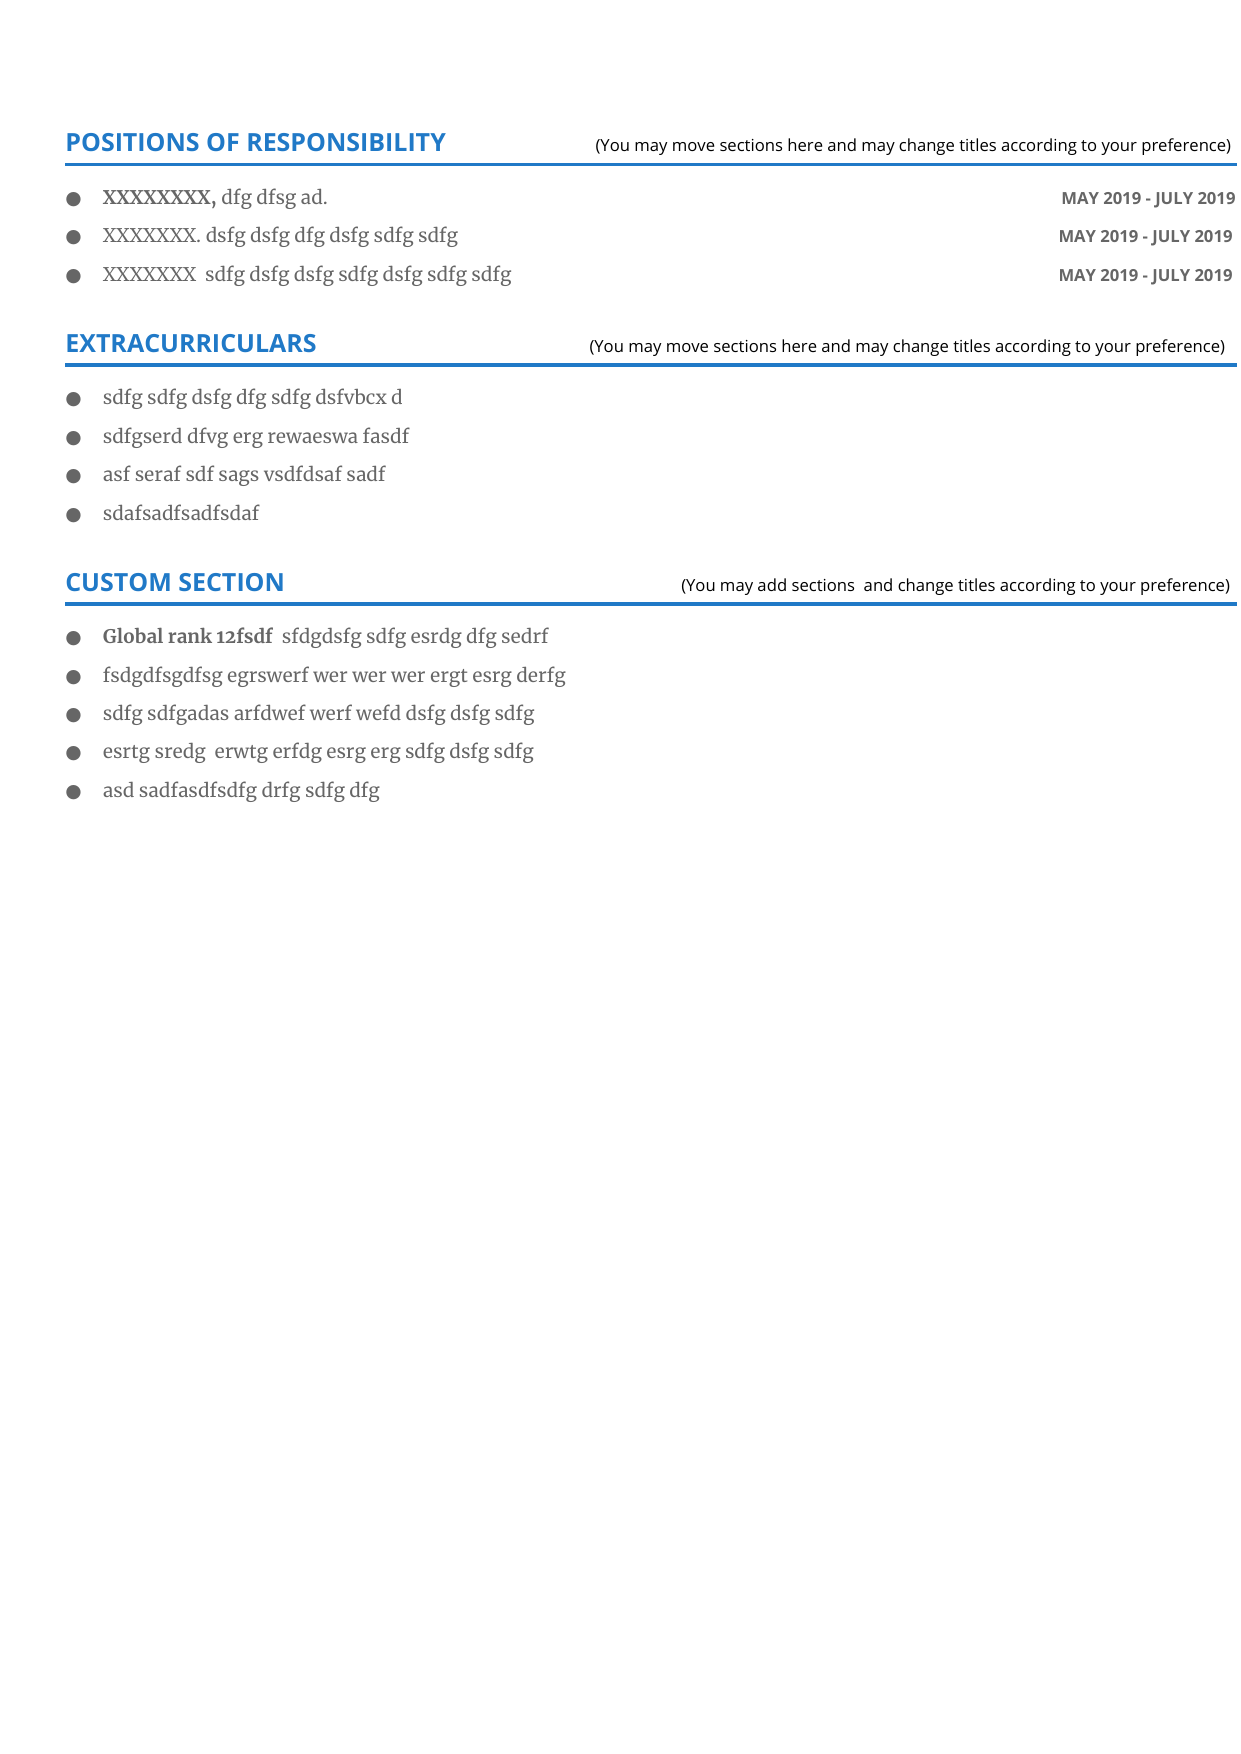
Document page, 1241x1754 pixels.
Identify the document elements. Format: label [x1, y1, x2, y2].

table_header [50, 30, 1240, 894]
